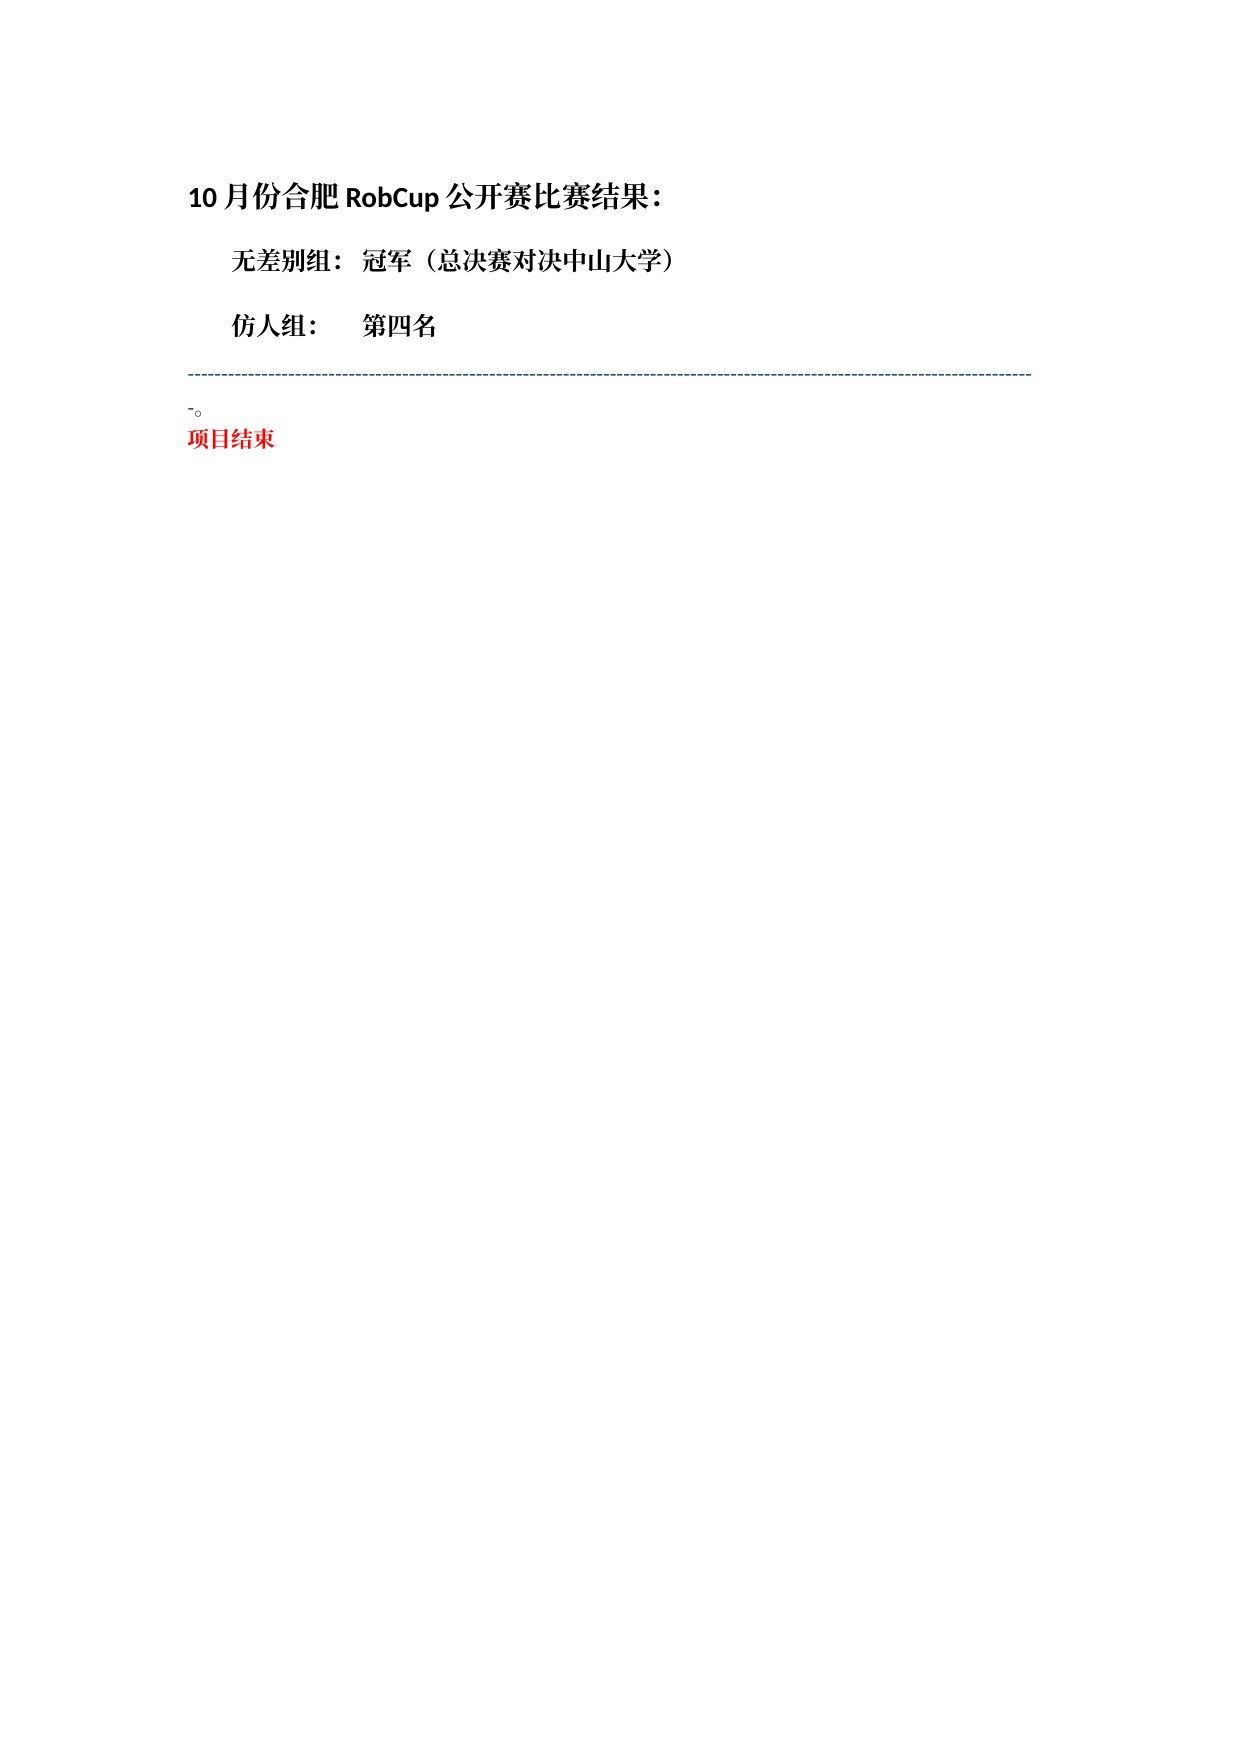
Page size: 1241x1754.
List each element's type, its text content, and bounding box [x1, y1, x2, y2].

list 仿人组： 第四名 [187, 292, 1053, 357]
list 10月份合肥RobCup公开赛比赛结果： [187, 162, 1053, 227]
list 项目结束 [187, 422, 1053, 454]
text -------------------------------------------------------------------------------------------------------------------------------。 [187, 357, 1053, 422]
list 无差别组： 冠军（总决赛对决中山大学） [187, 227, 1053, 292]
